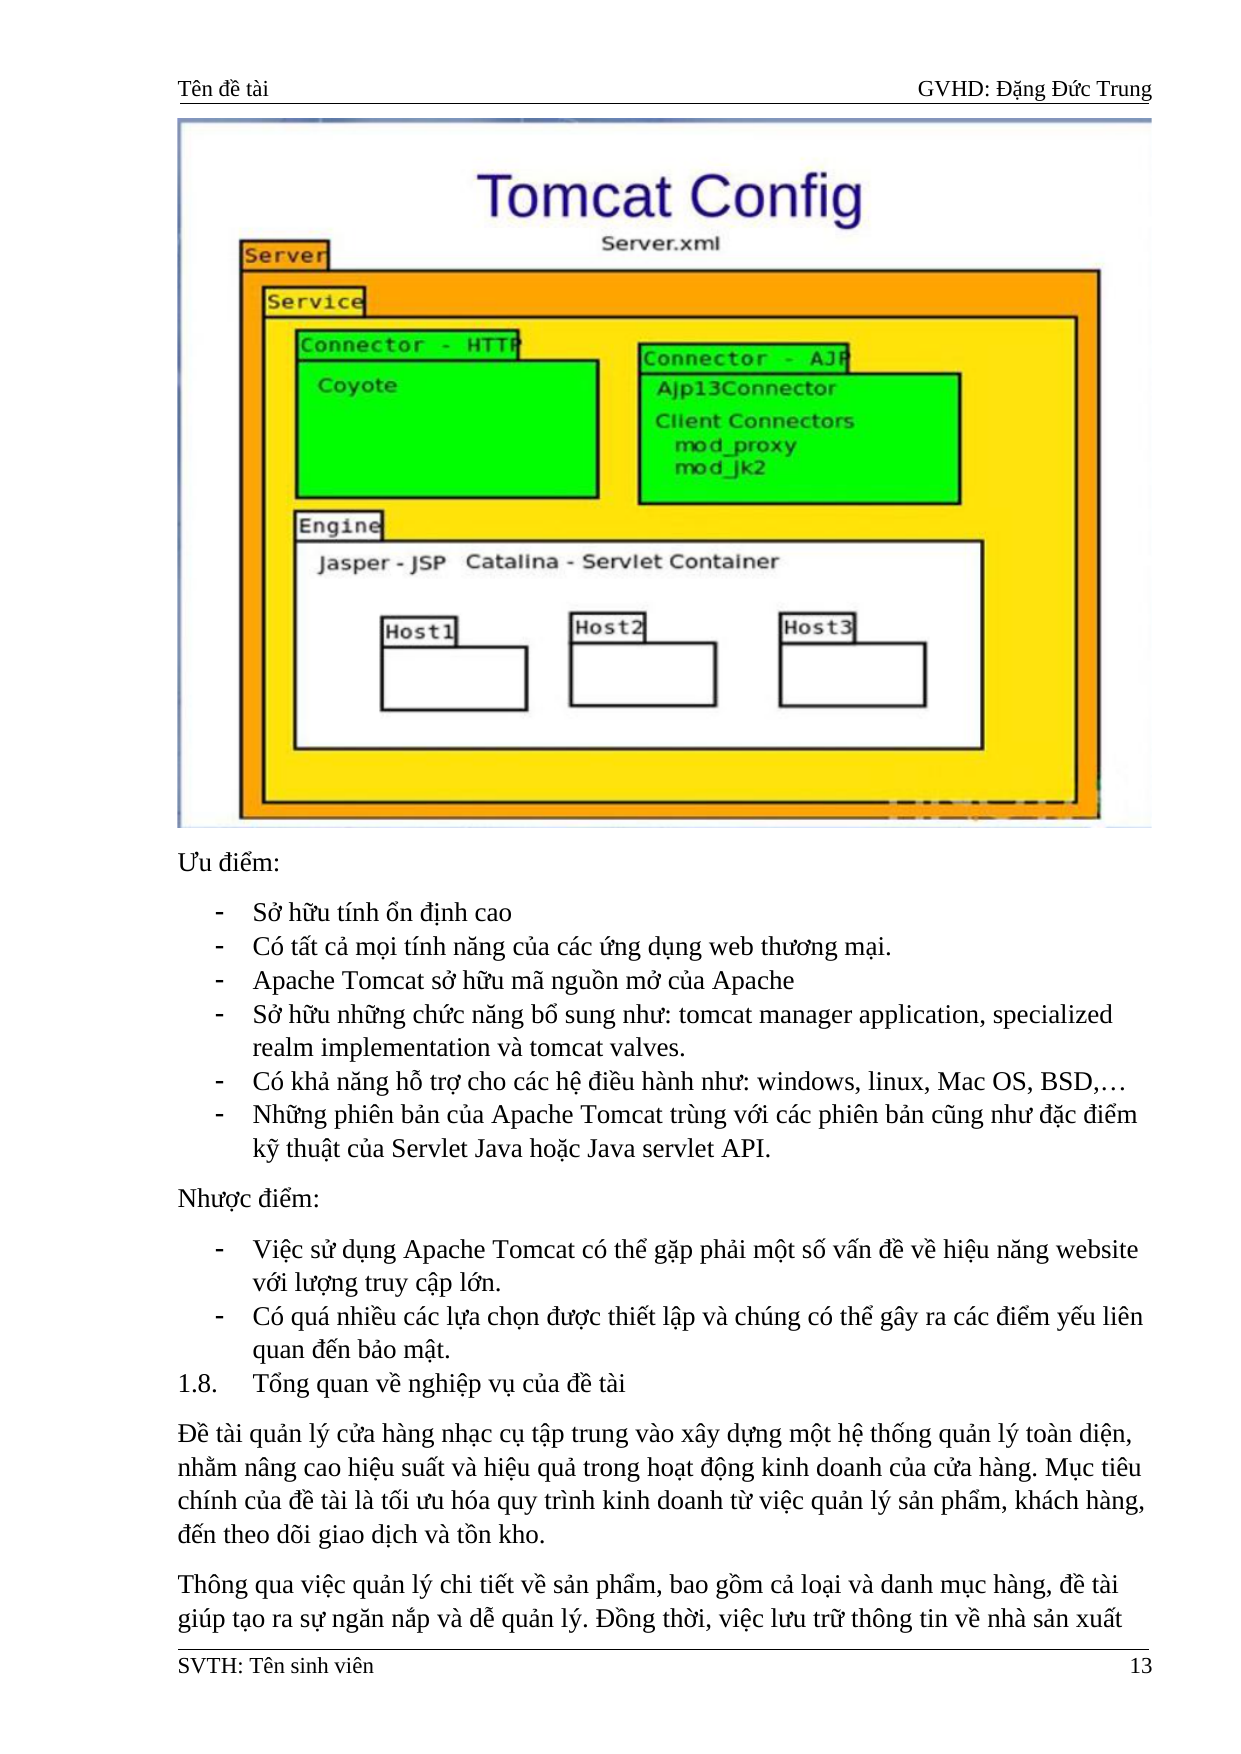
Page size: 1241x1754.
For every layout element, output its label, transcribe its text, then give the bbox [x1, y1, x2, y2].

list Những phiên bản của Apache Tomcat trùng với các phiên bản cũng như đặc điểm kỹ thuật của Servlet Java hoặc Java servlet API. [215, 1099, 1152, 1163]
picture [177, 118, 1152, 828]
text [177, 1568, 1152, 1633]
text Đề tài quản lý cửa hàng nhạc cụ tập trung vào xây dựng một hệ thống quản lý toàn diện, nhằm nâng cao hiệu suất và hiệu quả trong hoạt động kinh doanh của cửa hàng. Mục tiêu chính của đề tài là tối ưu hóa quy trình kinh doanh từ việc quản lý sản phẩm, khách hàng, đến theo dõi giao dịch và tồn kho. [177, 1417, 1152, 1549]
list Việc sử dụng Apache Tomcat có thể gặp phải một số vấn đề về hiệu năng website với lượng truy cập lớn. [215, 1233, 1152, 1297]
text Nhược điểm: [177, 1182, 1152, 1214]
list Apache Tomcat sở hữu mã nguồn mở của Apache [215, 964, 1152, 995]
list Có tất cả mọi tính năng của các ứng dụng web thương mại. [215, 930, 1152, 961]
text Ưu điểm: [177, 846, 1152, 877]
list Tổng quan về nghiệp vụ của đề tài [177, 1367, 1152, 1398]
list Sở hữu tính ổn định cao [215, 896, 1152, 928]
list Có quá nhiều các lựa chọn được thiết lập và chúng có thể gây ra các điểm yếu liên quan đến bảo mật. [215, 1300, 1152, 1365]
list Sở hữu những chức năng bổ sung như: tomcat manager application, specialized realm implementation và tomcat valves. [215, 998, 1152, 1062]
list Có khả năng hỗ trợ cho các hệ điều hành như: windows, linux, Mac OS, BSD,… [215, 1065, 1152, 1096]
